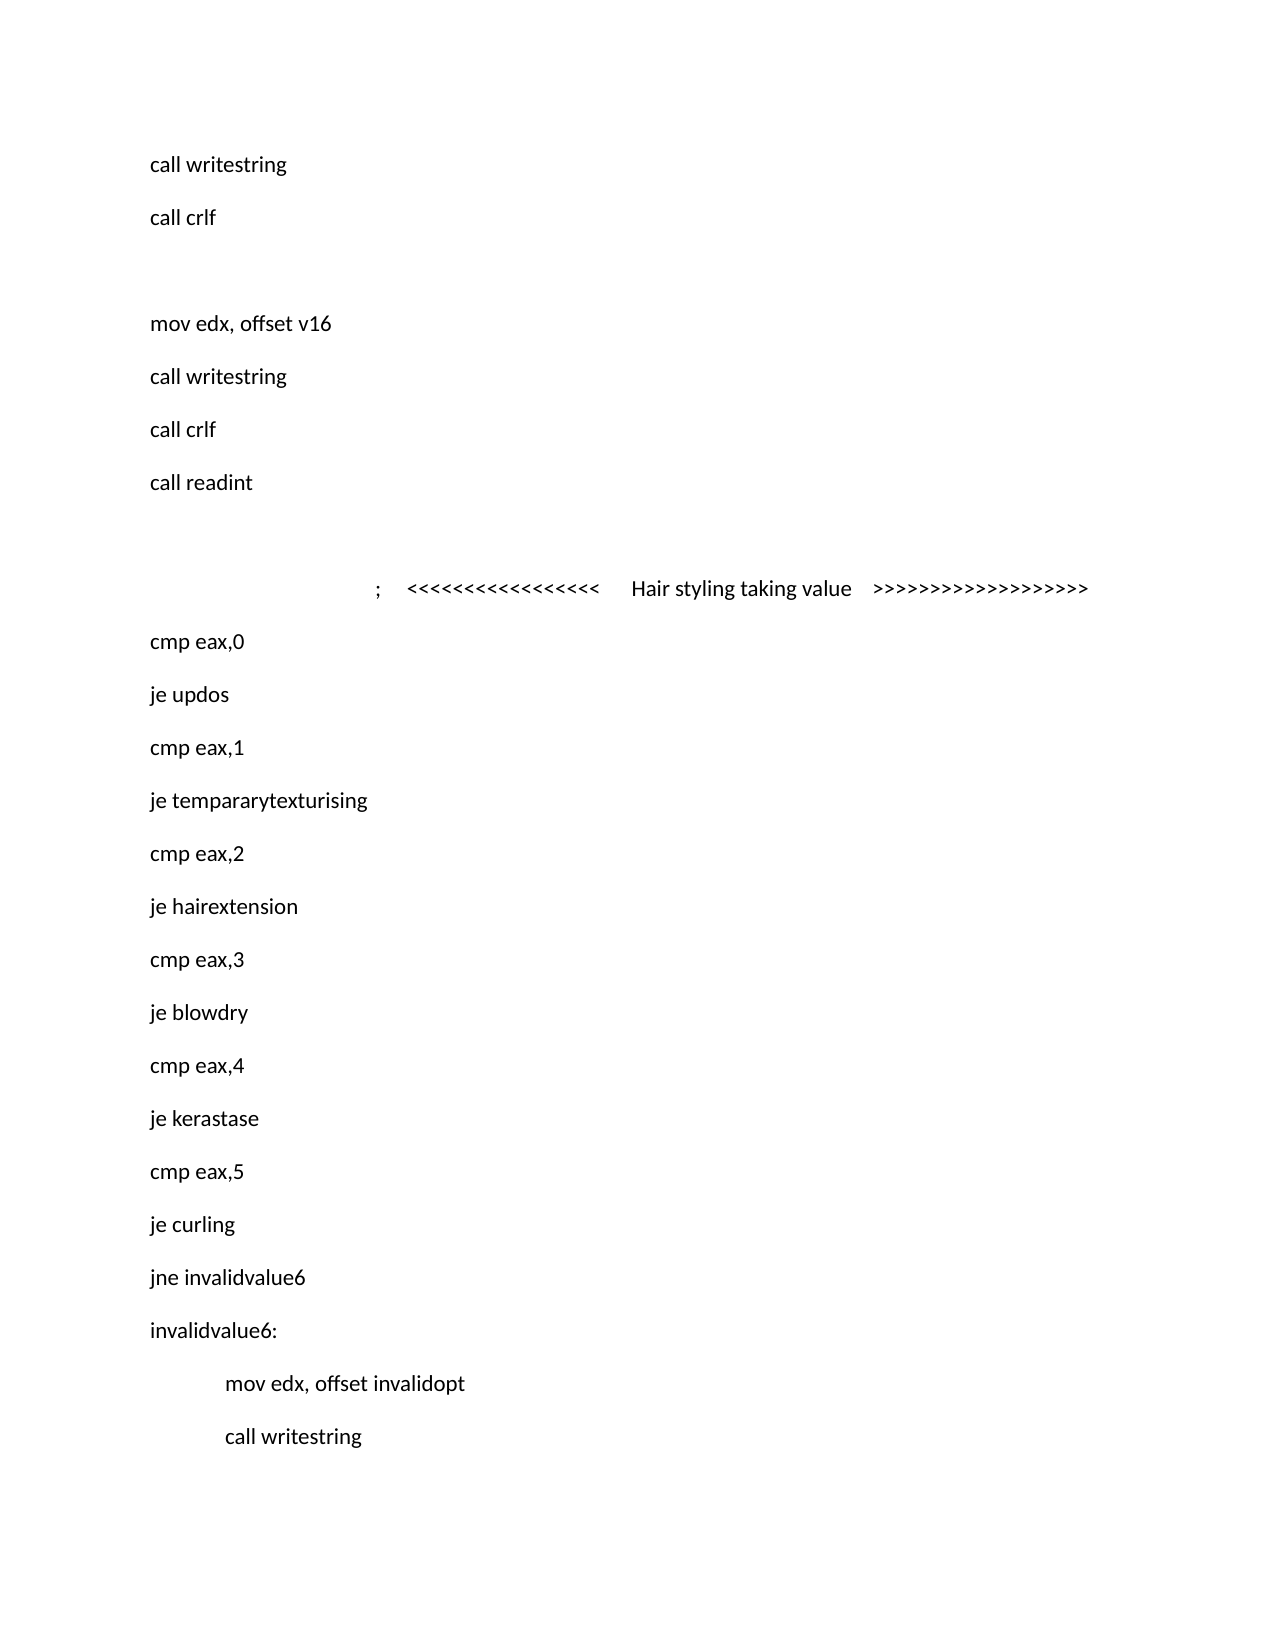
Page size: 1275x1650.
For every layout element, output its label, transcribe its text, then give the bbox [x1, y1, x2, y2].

text mov edx, offset v16 [150, 309, 1125, 337]
text cmp eax,2 [150, 839, 1125, 867]
text je tempararytexturising [150, 786, 1125, 814]
text cmp eax,0 [150, 627, 1125, 655]
text jne invalidvalue6 [150, 1263, 1125, 1291]
text mov edx, offset invalidopt [150, 1369, 1125, 1397]
text je hairextension [150, 892, 1125, 920]
text invalidvalue6: [150, 1316, 1125, 1344]
text ; <<<<<<<<<<<<<<<<< Hair styling taking value >>>>>>>>>>>>>>>>>>> [150, 574, 1125, 602]
text cmp eax,1 [150, 733, 1125, 761]
text call writestring [150, 362, 1125, 390]
text call readint [150, 468, 1125, 496]
text je kerastase [150, 1104, 1125, 1132]
text call crlf [150, 415, 1125, 443]
text call writestring [150, 1422, 1125, 1451]
text je curling [150, 1210, 1125, 1238]
text call writestring [150, 150, 1125, 178]
text cmp eax,4 [150, 1051, 1125, 1079]
text je blowdry [150, 998, 1125, 1026]
text je updos [150, 680, 1125, 708]
text cmp eax,3 [150, 945, 1125, 973]
text cmp eax,5 [150, 1157, 1125, 1185]
text call crlf [150, 203, 1125, 231]
